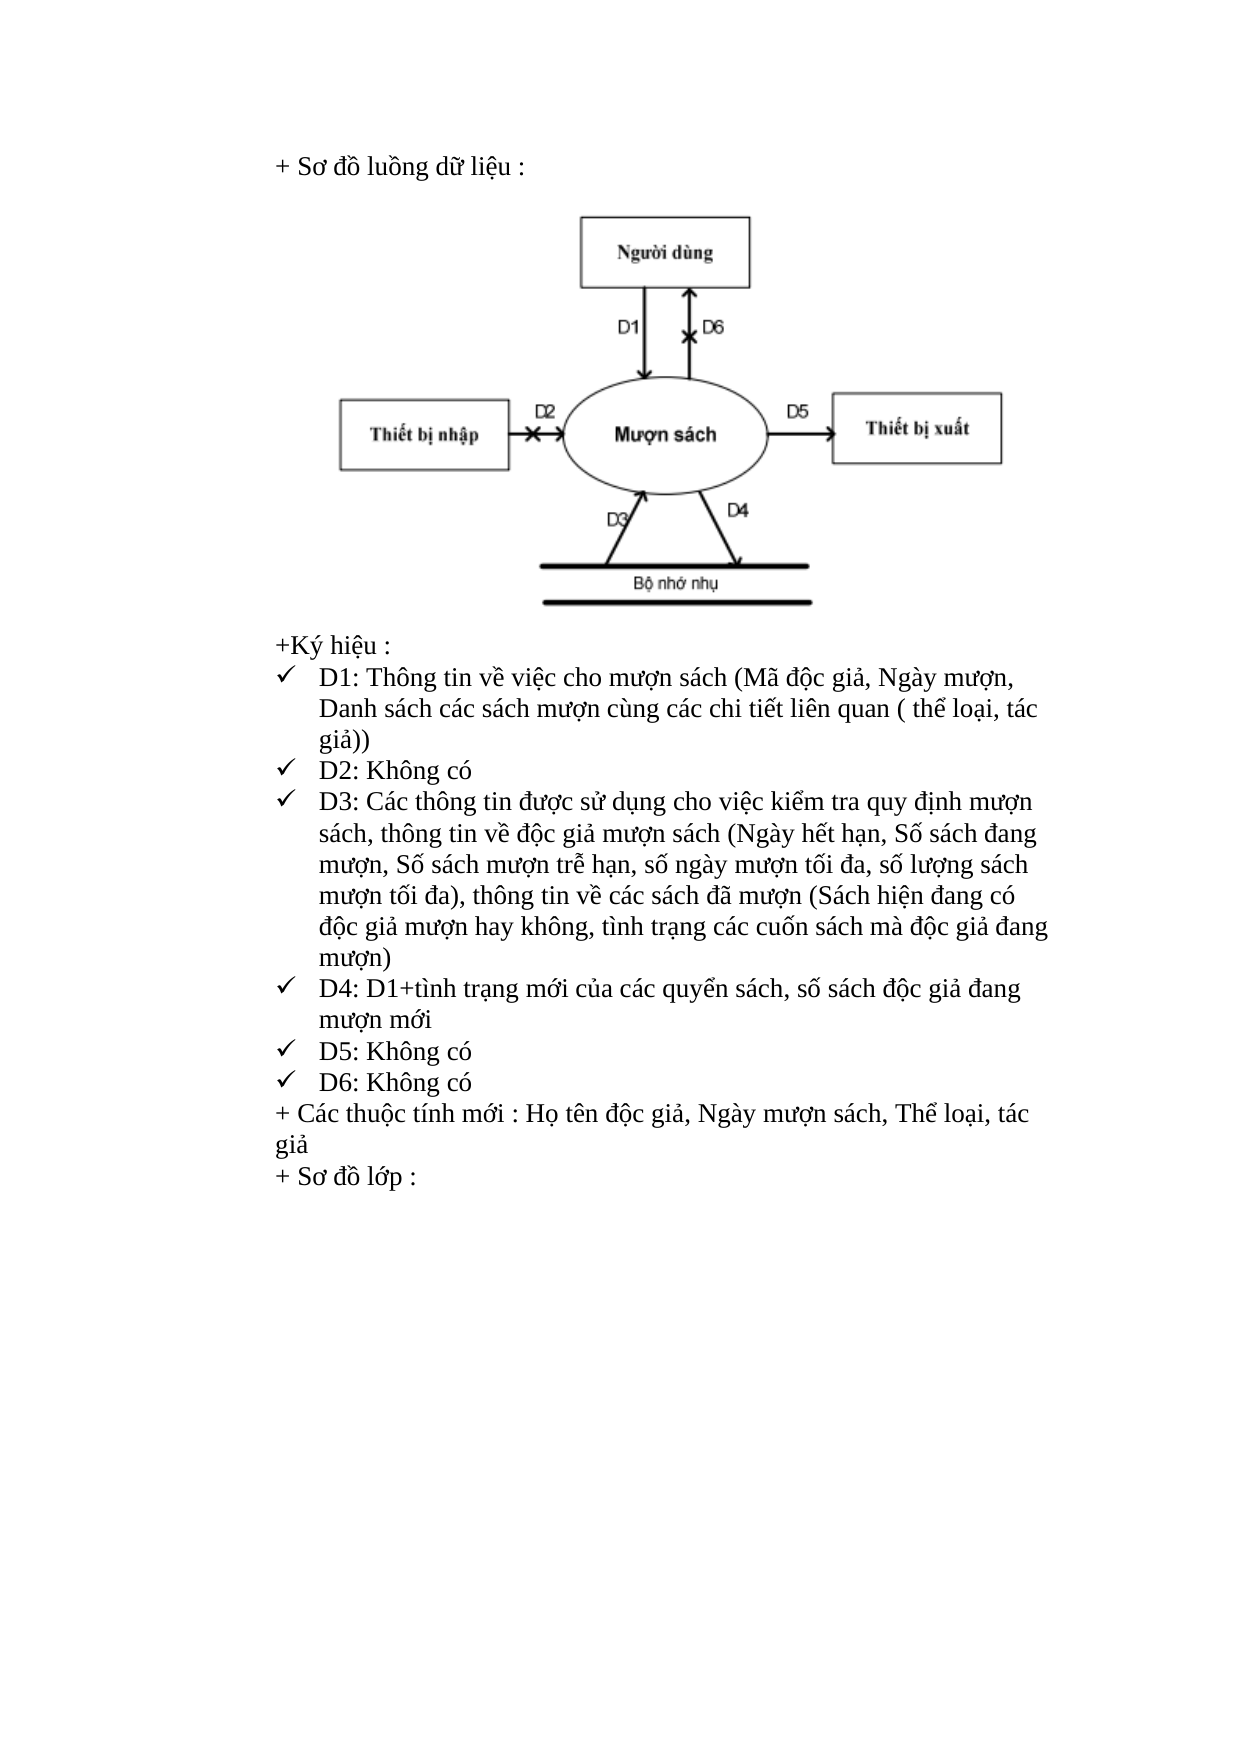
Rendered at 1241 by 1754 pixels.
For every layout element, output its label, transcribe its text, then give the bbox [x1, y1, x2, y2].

list D3: Các thông tin được sử dụng cho việc kiểm tra quy định mượn sách, thông tin về độc giả mượn sách (Ngày hết hạn, Số sách đang mượn, Số sách mượn trễ hạn, số ngày mượn tối đa, số lượng sách mượn tối đa), thông tin về các sách đã mượn (Sách hiện đang có độc giả mượn hay không, tình trạng các cuốn sách mà độc giả đang mượn) [275, 785, 1053, 972]
picture [275, 181, 1018, 630]
list + Sơ đồ lớp : [275, 1159, 1053, 1191]
list + Sơ đồ luồng dữ liệu : [231, 150, 1053, 181]
list D5: Không có [275, 1035, 1053, 1066]
list + Các thuộc tính mới : Họ tên độc giả, Ngày mượn sách, Thể loại, tác giả [275, 1097, 1053, 1159]
list D2: Không có [275, 754, 1053, 785]
list D4: D1+tình trạng mới của các quyển sách, số sách độc giả đang mượn mới [275, 972, 1053, 1035]
list D6: Không có [275, 1066, 1053, 1097]
list +Ký hiệu : [231, 629, 1053, 661]
list D1: Thông tin về việc cho mượn sách (Mã độc giả, Ngày mượn, Danh sách các sách mượn cùng các chi tiết liên quan ( thể loại, tác giả)) [275, 661, 1053, 754]
